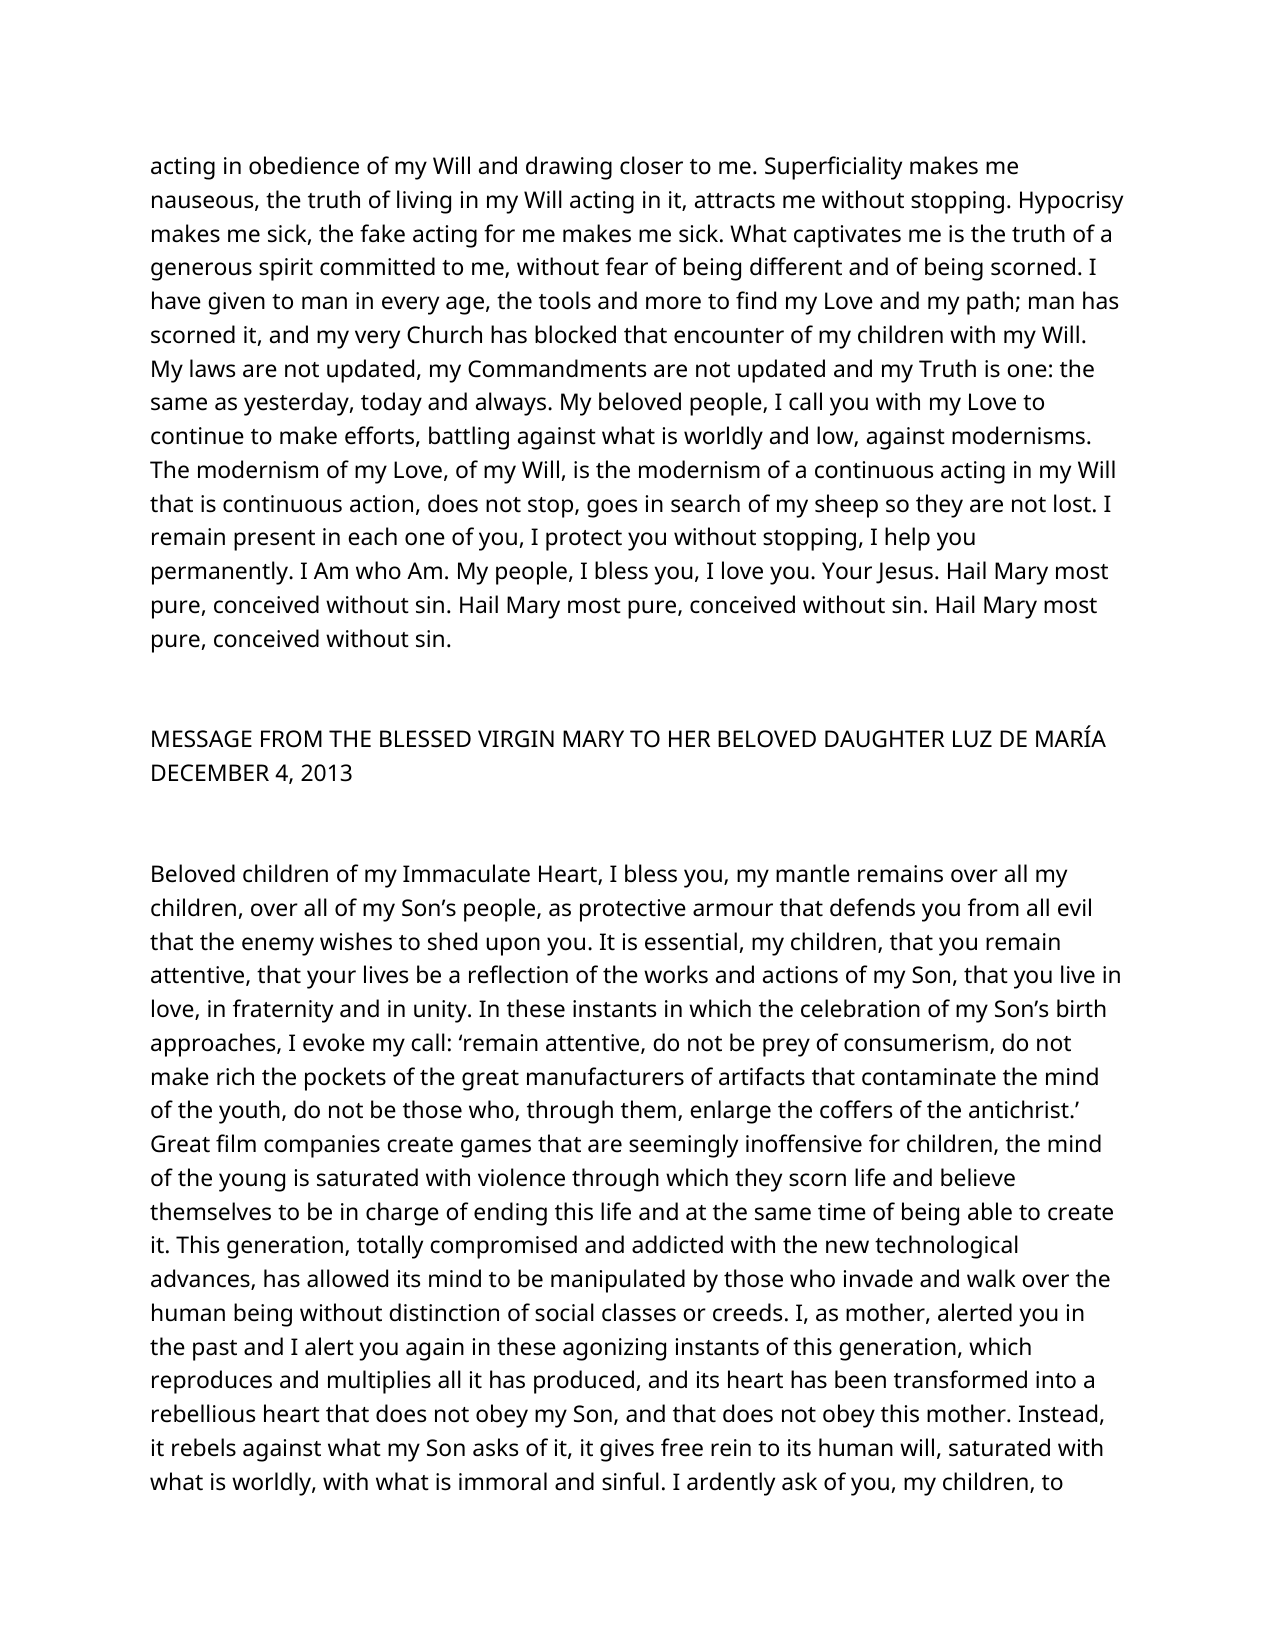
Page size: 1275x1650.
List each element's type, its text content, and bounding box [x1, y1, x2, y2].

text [150, 150, 1125, 654]
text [150, 858, 1125, 1497]
text MESSAGE FROM THE BLESSED VIRGIN MARY TO HER BELOVED DAUGHTER LUZ DE MARÍA DECEMBER 4, 2013 [150, 723, 1125, 788]
